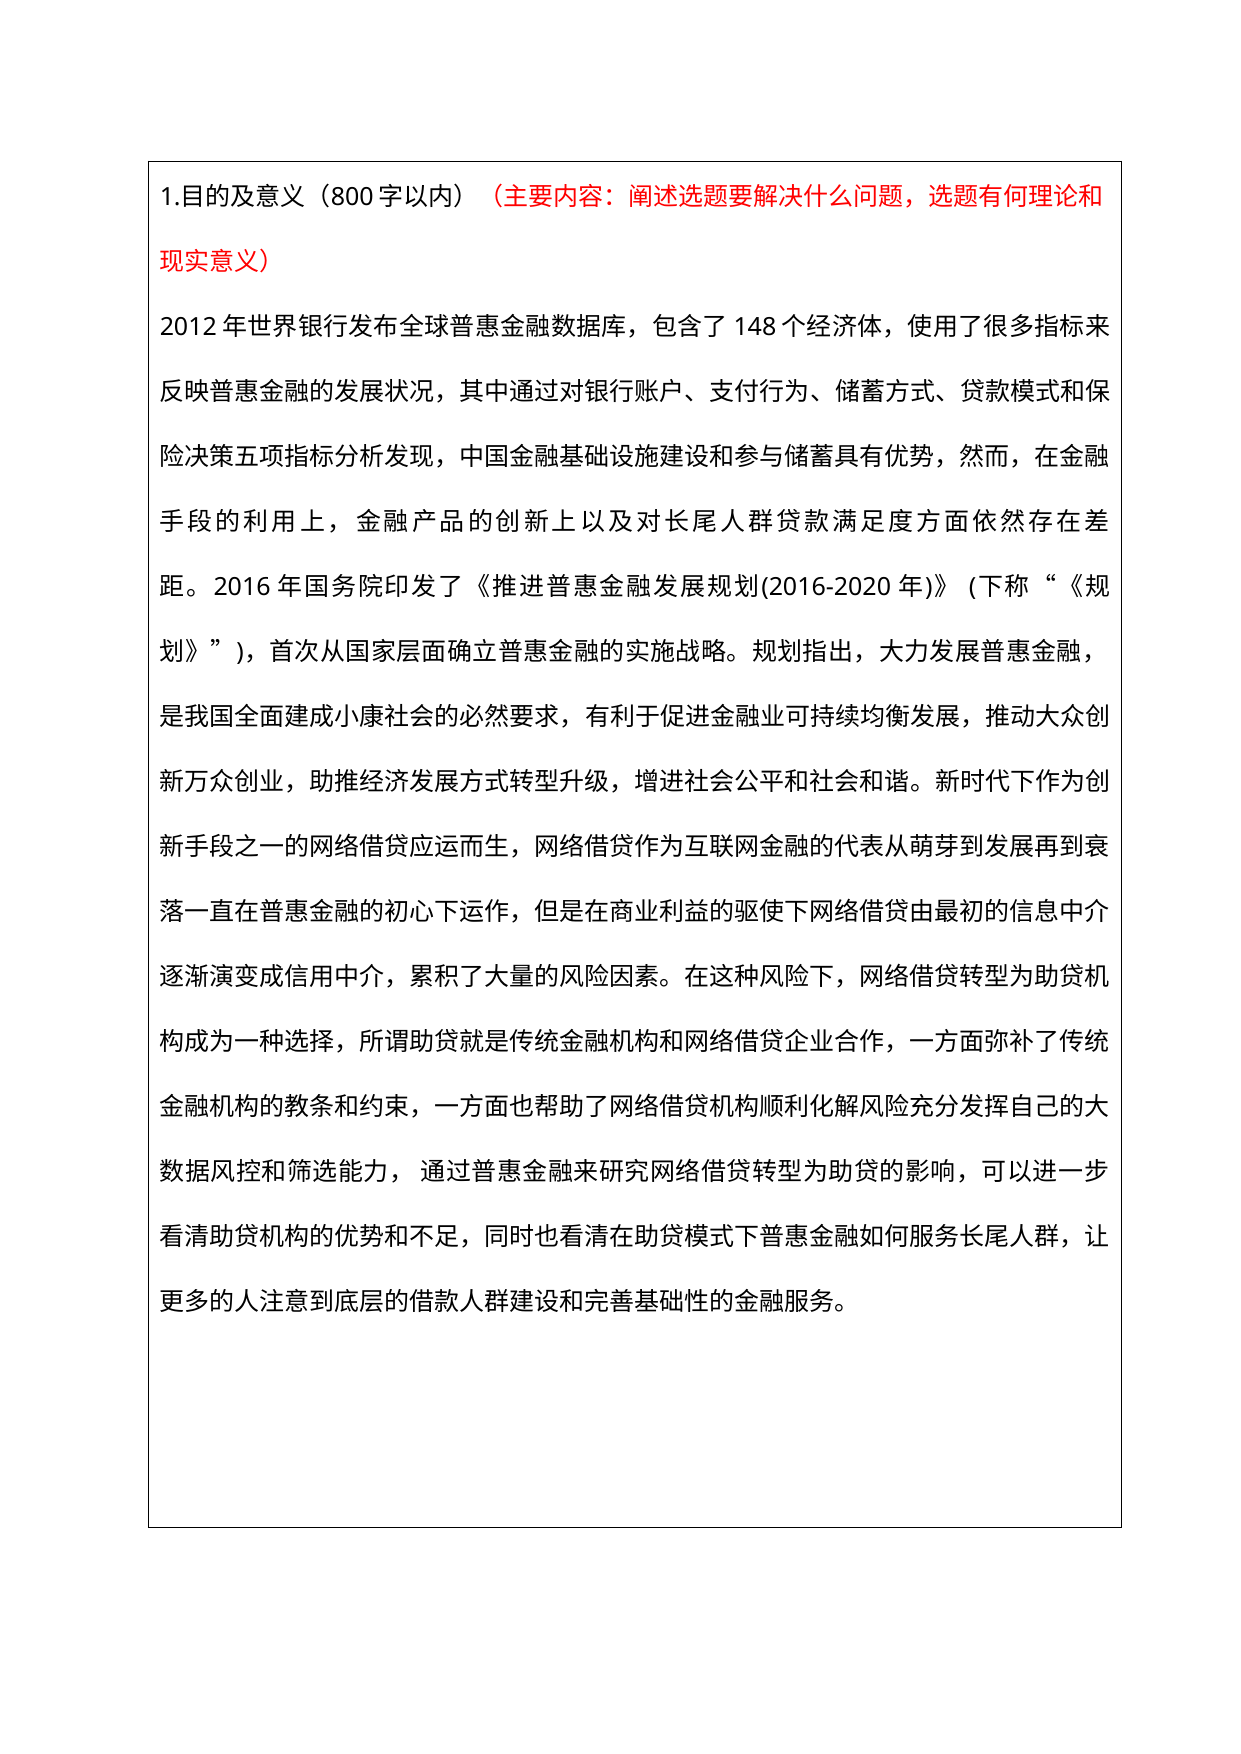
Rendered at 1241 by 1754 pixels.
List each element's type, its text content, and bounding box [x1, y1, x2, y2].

table_header 1.目的及意义（800字以内）（主要内容：阐述选题要解决什么问题，选题有何理论和现实意义） 2012年世界银行发布全球普惠金融数据库，包含了148个经济体，使用了很多指标来反映普惠金融的发展状况，其中通过对银行账户、支付行为、储蓄方式、贷款模式和保险决策五项指标分析发现，中国金融基础设施建设和参与储蓄具有优势，然而，在金融手段的利用上，金融产品的创新上以及对长尾人群贷款满足度方面依然存在差距。2016年国务院印发了《推进普惠金融发展规划(2016-2020年)》 (下称“《规划》”)，首次从国家层面确立普惠金融的实施战略。规划指出，大力发展普惠金融，是我国全面建成小康社会的必然要求，有利于促进金融业可持续均衡发展，推动大众创新万众创业，助推经济发展方式转型升级，增进社会公平和社会和谐。新时代下作为创新手段之一的网络借贷应运而生，网络借贷作为互联网金融的代表从萌芽到发展再到衰落一直在普惠金融的初心下运作，但是在商业利益的驱使下网络借贷由最初的信息中介逐渐演变成信用中介，累积了大量的风险因素。在这种风险下，网络借贷转型为助贷机构成为一种选择，所谓助贷就是传统金融机构和网络借贷企业合作，一方面弥补了传统金融机构的教条和约束，一方面也帮助了网络借贷机构顺利化解风险充分发挥自己的大数据风控和筛选能力， 通过普惠金融来研究网络借贷转型为助贷的影响，可以进一步看清助贷机构的优势和不足，同时也看清在助贷模式下普惠金融如何服务长尾人群，让更多的人注意到底层的借款人群建设和完善基础性的金融服务。 [149, 162, 1121, 1527]
